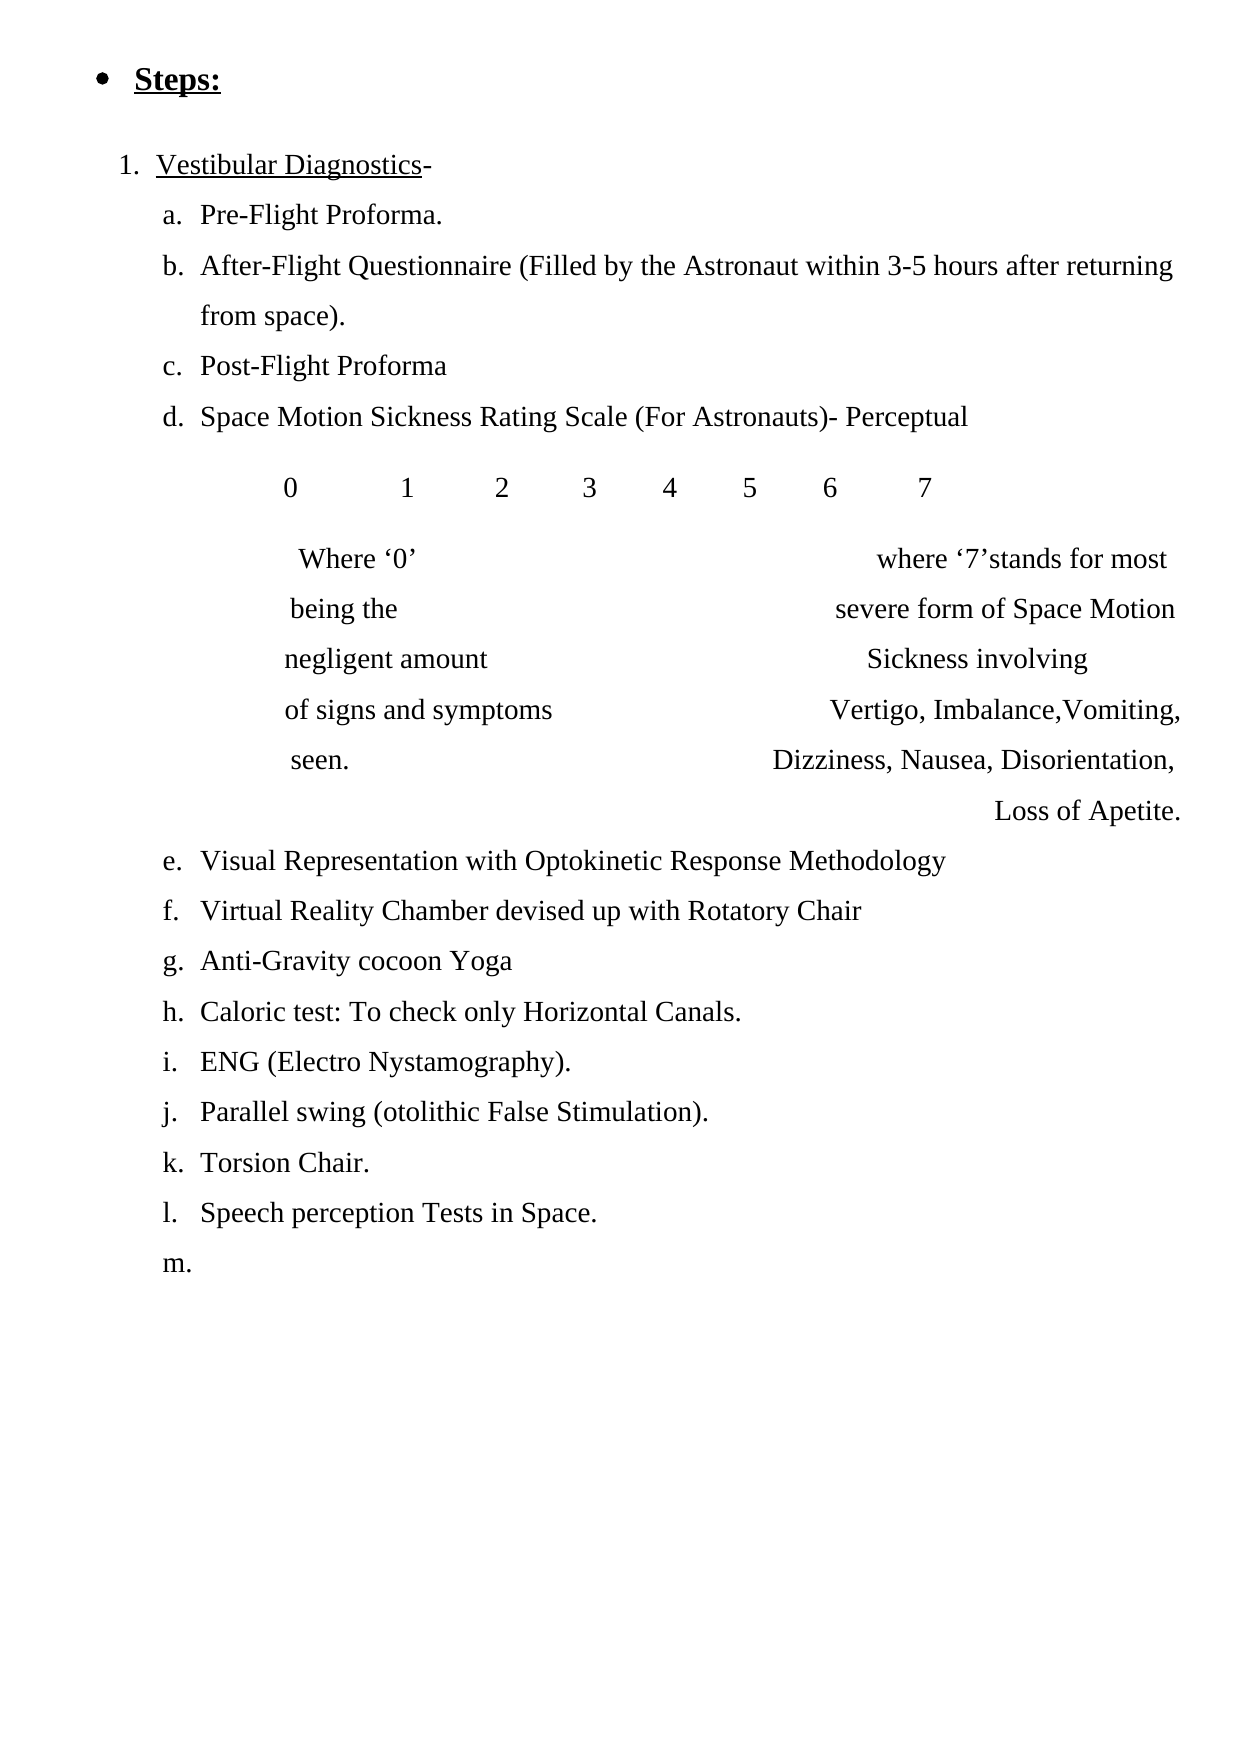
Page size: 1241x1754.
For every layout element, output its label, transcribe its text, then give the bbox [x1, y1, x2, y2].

list Post-Flight Proforma [162, 348, 1181, 382]
list Torsion Chair. [162, 1145, 1181, 1178]
list Visual Representation with Optokinetic Response Methodology [162, 843, 1181, 876]
list Virtual Reality Chamber devised up with Rotatory Chair [162, 893, 1181, 927]
list Pre-Flight Proforma. [162, 197, 1181, 231]
text 0 1 2 3 4 5 6 7 [247, 470, 1181, 503]
list being the severe form of Space Motion [284, 591, 1181, 625]
list Parallel swing (otolithic False Stimulation). [162, 1094, 1181, 1128]
list Steps: [97, 59, 1181, 97]
list Anti-Gravity cocoon Yoga [162, 943, 1181, 977]
list Loss of Apetite. [284, 793, 1181, 826]
list ENG (Electro Nystamography). [162, 1044, 1181, 1078]
list of signs and symptoms Vertigo, Imbalance,Vomiting, [284, 692, 1181, 726]
list After-Flight Questionnaire (Filled by the Astronaut within 3-5 hours after returning from space). [162, 248, 1181, 332]
list Speech perception Tests in Space. [162, 1195, 1181, 1229]
list seen. Dizziness, Nausea, Disorientation, [284, 742, 1181, 776]
list Where ‘0’ where ‘7’stands for most [284, 541, 1181, 574]
list Vestibular Diagnostics- [118, 147, 1181, 181]
list Caloric test: To check only Horizontal Canals. [162, 994, 1181, 1027]
list Space Motion Sickness Rating Scale (For Astronauts)- Perceptual [162, 399, 1181, 432]
list negligent amount Sickness involving [284, 642, 1181, 675]
